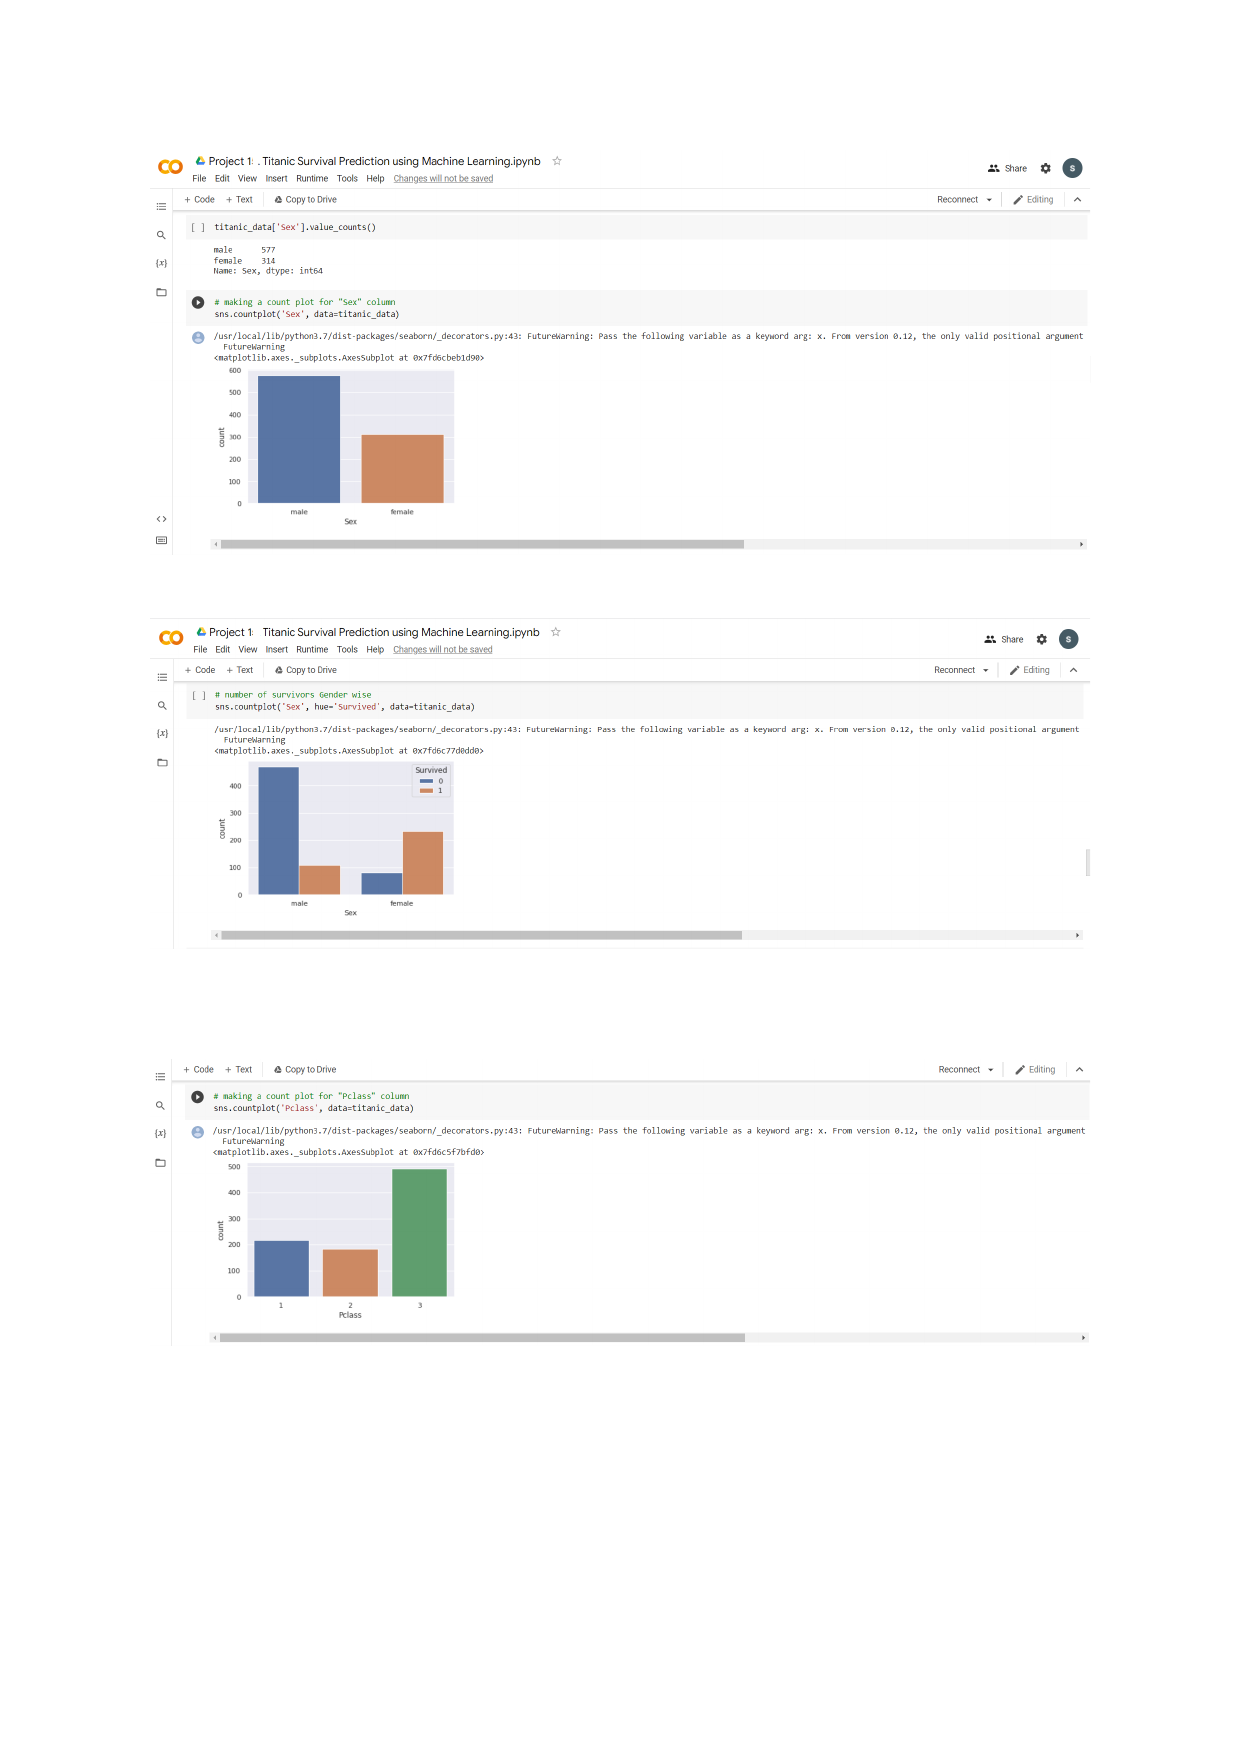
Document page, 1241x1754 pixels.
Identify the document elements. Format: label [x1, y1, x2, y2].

picture [150, 618, 1091, 949]
picture [150, 150, 1091, 555]
picture [150, 1059, 1091, 1346]
